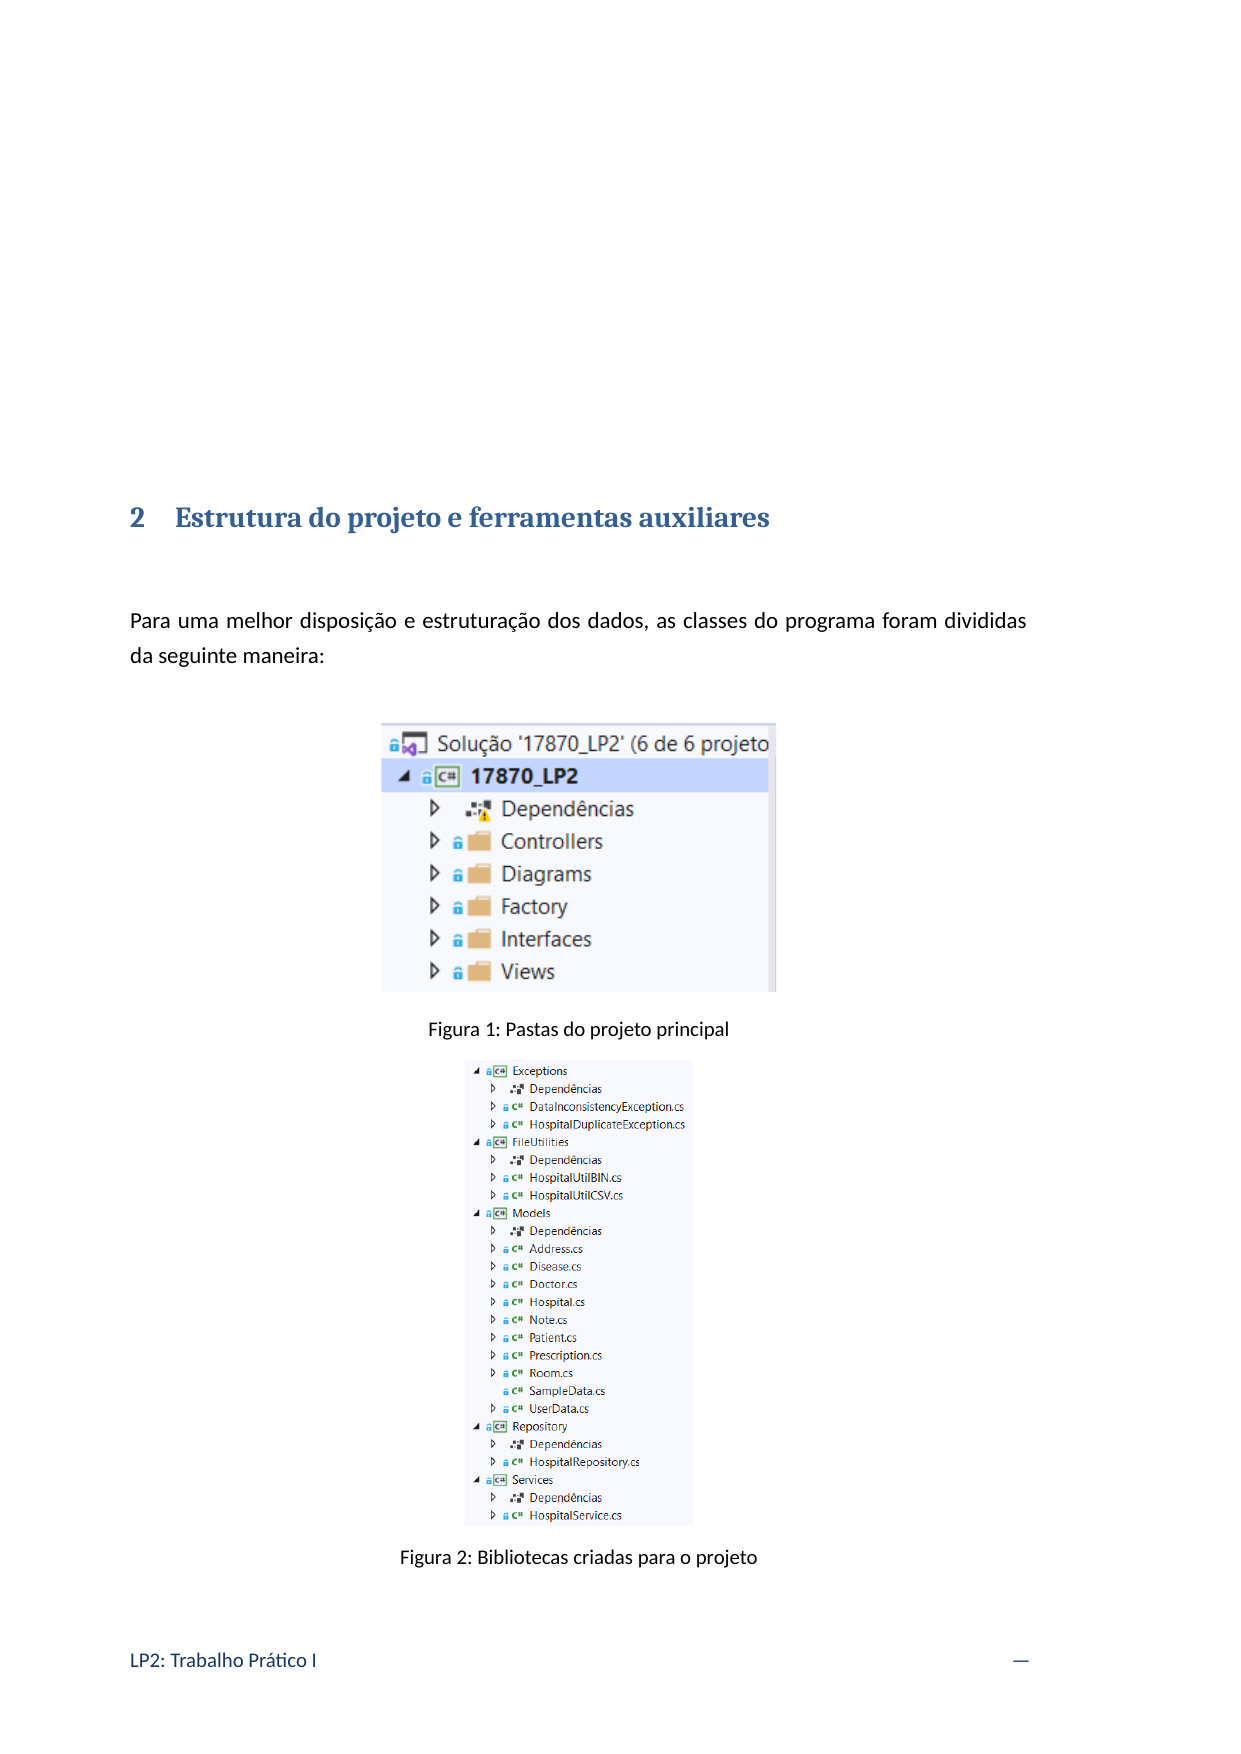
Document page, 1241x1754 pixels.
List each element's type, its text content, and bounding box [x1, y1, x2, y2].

picture [381, 723, 777, 992]
subtitle Estrutura do projeto e ferramentas auxiliares [130, 501, 1028, 535]
text Figura 1: Pastas do projeto principal [130, 1016, 1028, 1041]
text Para uma melhor disposição e estruturação dos dados, as classes do programa foram divididas da seguinte maneira: [130, 606, 1028, 669]
text Figura 2: Bibliotecas criadas para o projeto [130, 1544, 1028, 1570]
picture [464, 1060, 693, 1526]
